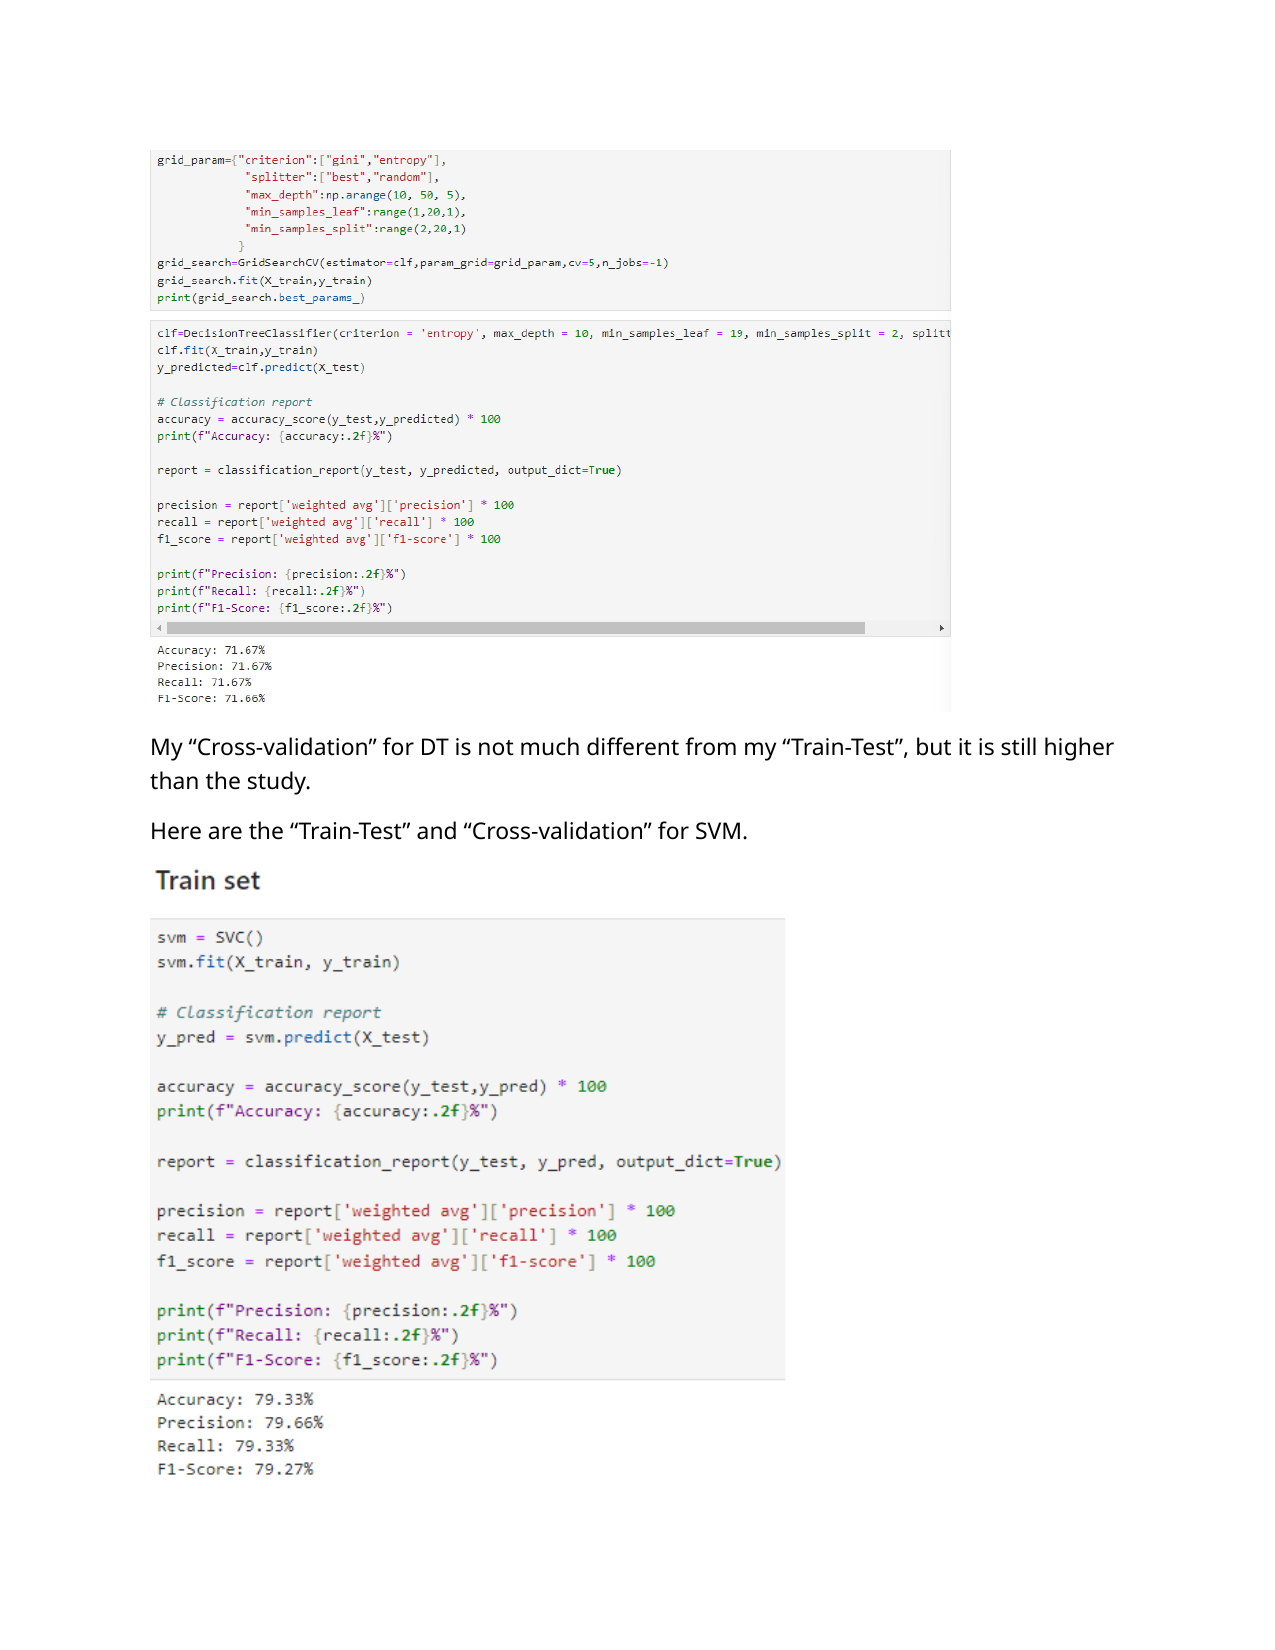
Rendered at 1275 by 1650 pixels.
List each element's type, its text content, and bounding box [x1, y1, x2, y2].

text Here are the “Train-Test” and “Cross-validation” for SVM. [150, 815, 1125, 846]
picture [150, 150, 952, 712]
text My “Cross-validation” for DT is not much different from my “Train-Test”, but it is still higher than the study. [150, 731, 1125, 796]
picture [150, 865, 786, 1483]
